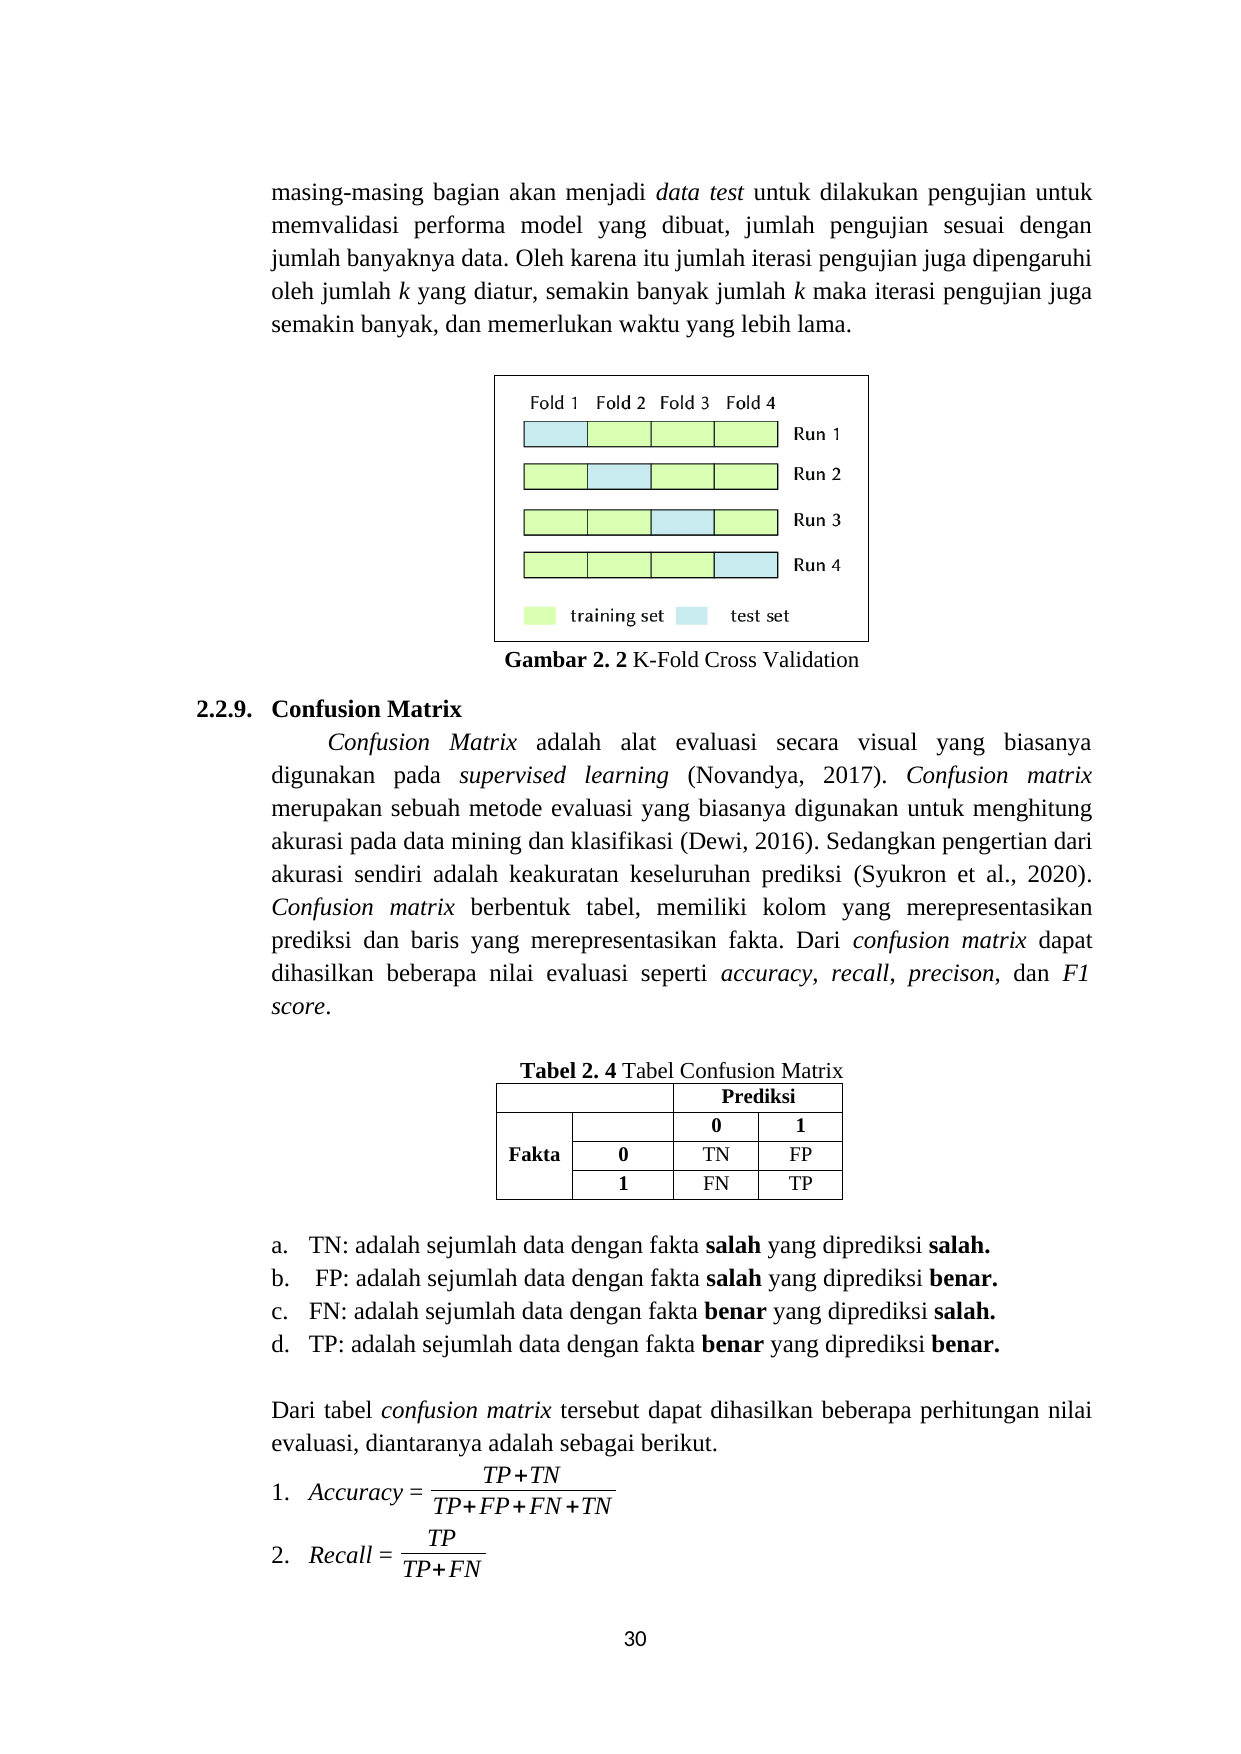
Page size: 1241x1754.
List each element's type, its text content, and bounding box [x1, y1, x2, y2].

list Accuracy = [271, 1462, 1092, 1521]
table_header [497, 1084, 673, 1112]
picture [495, 376, 868, 641]
list TP: adalah sejumlah data dengan fakta benar yang diprediksi benar. [271, 1329, 1092, 1358]
list FN: adalah sejumlah data dengan fakta benar yang diprediksi salah. [271, 1296, 1092, 1325]
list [271, 177, 1092, 338]
table_cell [573, 1113, 673, 1141]
text Dari tabel confusion matrix tersebut dapat dihasilkan beberapa perhitungan nilai evaluasi, diantaranya adalah sebagai berikut. [271, 1396, 1092, 1457]
list TN: adalah sejumlah data dengan fakta salah yang diprediksi salah. [271, 1230, 1092, 1259]
table_cell FP [759, 1142, 842, 1170]
text Tabel 2. 4 Tabel Confusion Matrix [271, 1057, 1092, 1083]
table_cell 0 [674, 1113, 758, 1141]
table_cell Fakta [497, 1113, 572, 1199]
list Confusion Matrix adalah alat evaluasi secara visual yang biasanya digunakan pada supervised learning (Novandya, 2017). Confusion matrix merupakan sebuah metode evaluasi yang biasanya digunakan untuk menghitung akurasi pada data mining dan klasifikasi (Dewi, 2016). Sedangkan pengertian dari akurasi sendiri adalah keakuratan keseluruhan prediksi (Syukron et al., 2020). Confusion matrix berbentuk tabel, memiliki kolom yang merepresentasikan prediksi dan baris yang merepresentasikan fakta. Dari confusion matrix dapat dihasilkan beberapa nilai evaluasi seperti accuracy, recall, precison, dan F1 score. [271, 727, 1092, 1020]
table_cell FN [674, 1171, 758, 1199]
table_header Prediksi [674, 1084, 842, 1112]
table_cell TN [674, 1142, 758, 1170]
table_cell TP [759, 1171, 842, 1199]
text Gambar 2. 2 K-Fold Cross Validation [271, 647, 1092, 673]
table_cell 1 [759, 1113, 842, 1141]
text Confusion Matrix [196, 694, 1092, 722]
list Recall = [271, 1525, 1092, 1584]
list FP: adalah sejumlah data dengan fakta salah yang diprediksi benar. [271, 1263, 1092, 1292]
table_cell 1 [573, 1171, 673, 1199]
table_cell 0 [573, 1142, 673, 1170]
